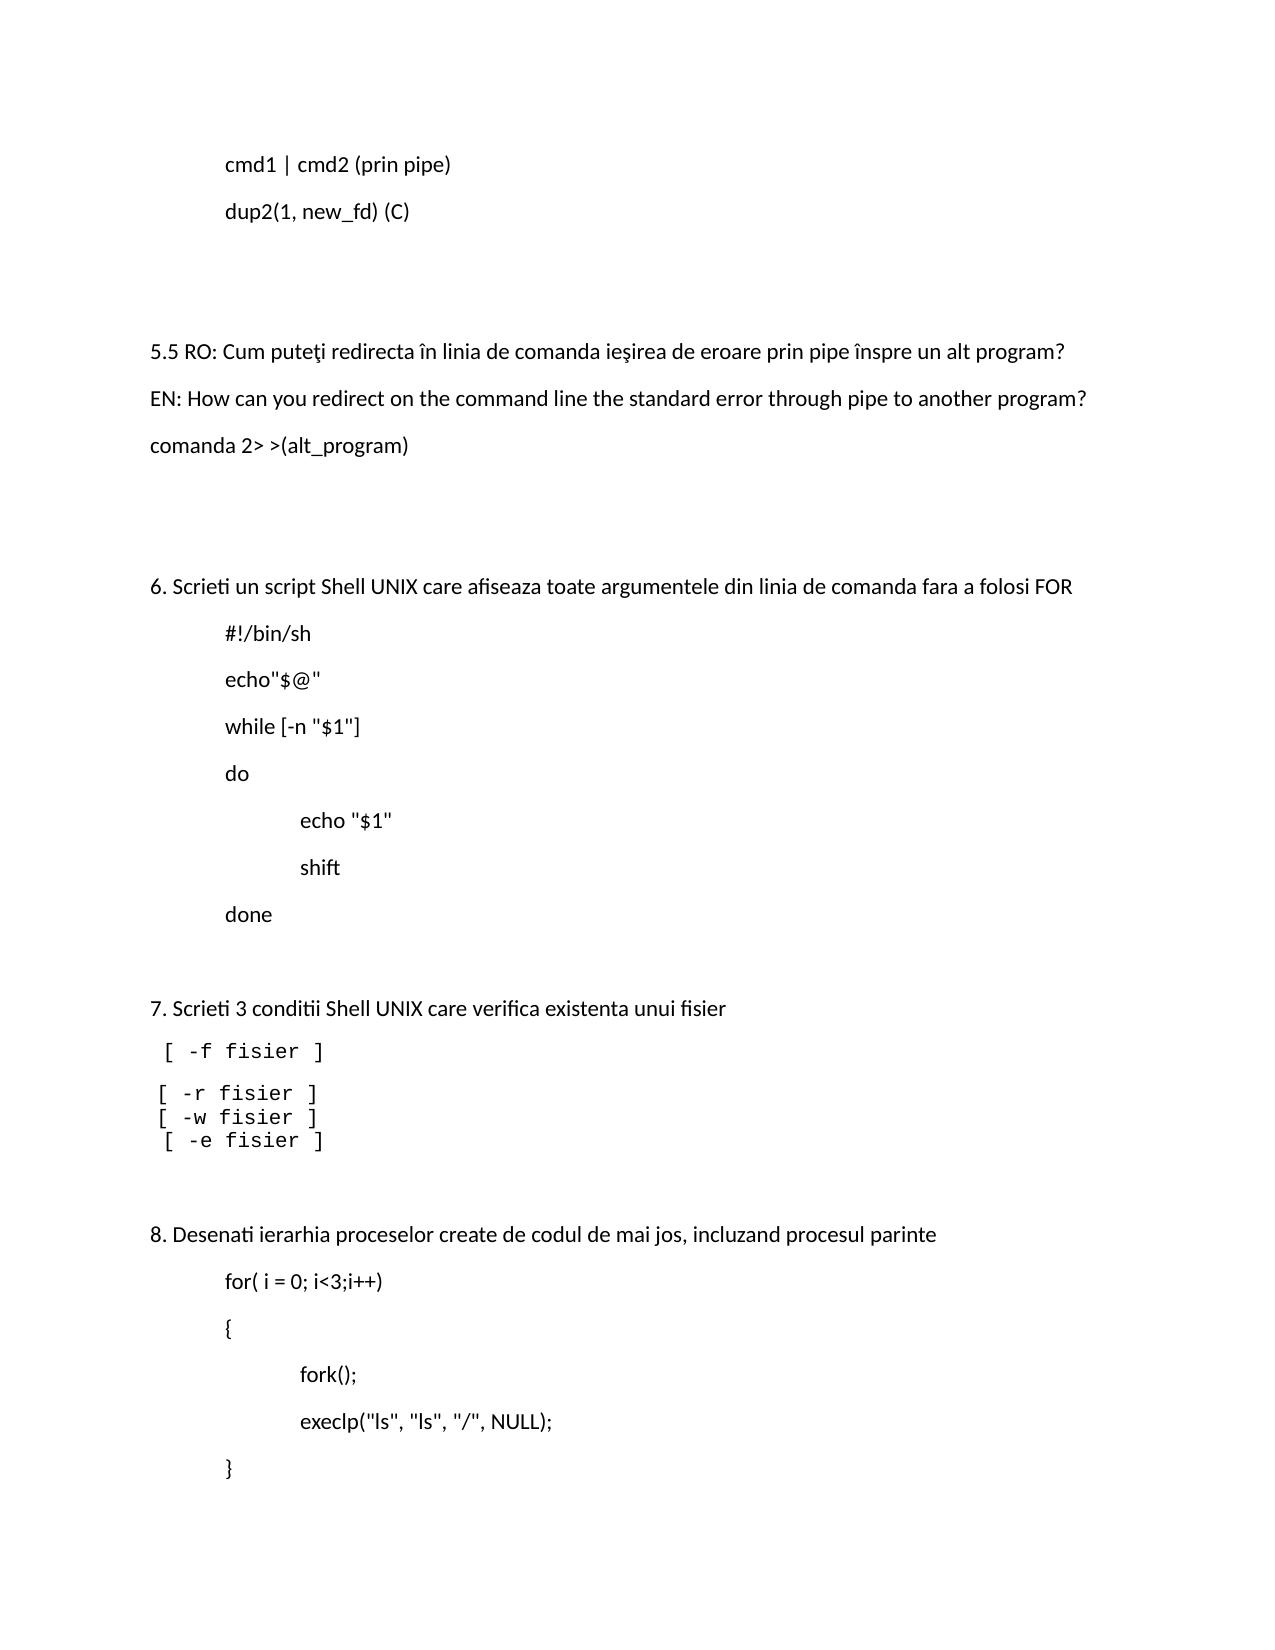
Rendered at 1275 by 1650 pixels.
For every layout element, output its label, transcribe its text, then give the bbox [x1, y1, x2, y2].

text fork(); [150, 1361, 1125, 1389]
text do [150, 759, 1125, 787]
text [ -r fisier ] [150, 1083, 1125, 1107]
text echo"$@" [150, 666, 1125, 694]
text #!/bin/sh [150, 619, 1125, 647]
text shift [150, 853, 1125, 881]
text comanda 2> >(alt_program) [150, 431, 1125, 459]
text [ -f fisier ] [150, 1041, 1125, 1064]
text { [150, 1314, 1125, 1342]
text execlp("ls", "ls", "/", NULL); [150, 1407, 1125, 1436]
text for( i = 0; i<3;i++) [150, 1267, 1125, 1295]
text EN: How can you redirect on the command line the standard error through pipe to another program? [150, 384, 1125, 412]
text [ -e fisier ] [150, 1131, 1125, 1154]
text } [150, 1454, 1125, 1482]
text [ -w fisier ] [150, 1107, 1125, 1131]
text cmd1 | cmd2 (prin pipe) [150, 150, 1125, 178]
text dup2(1, new_fd) (C) [150, 197, 1125, 225]
text 5.5 RO: Cum puteţi redirecta în linia de comanda ieşirea de eroare prin pipe înspre un alt program? [150, 337, 1125, 366]
text 6. Scrieti un script Shell UNIX care afiseaza toate argumentele din linia de comanda fara a folosi FOR [150, 572, 1125, 600]
text while [-n "$1"] [150, 712, 1125, 741]
text echo "$1" [150, 806, 1125, 834]
text 8. Desenati ierarhia proceselor create de codul de mai jos, incluzand procesul parinte [150, 1220, 1125, 1248]
text done [150, 900, 1125, 928]
text 7. Scrieti 3 conditii Shell UNIX care verifica existenta unui fisier [150, 994, 1125, 1022]
